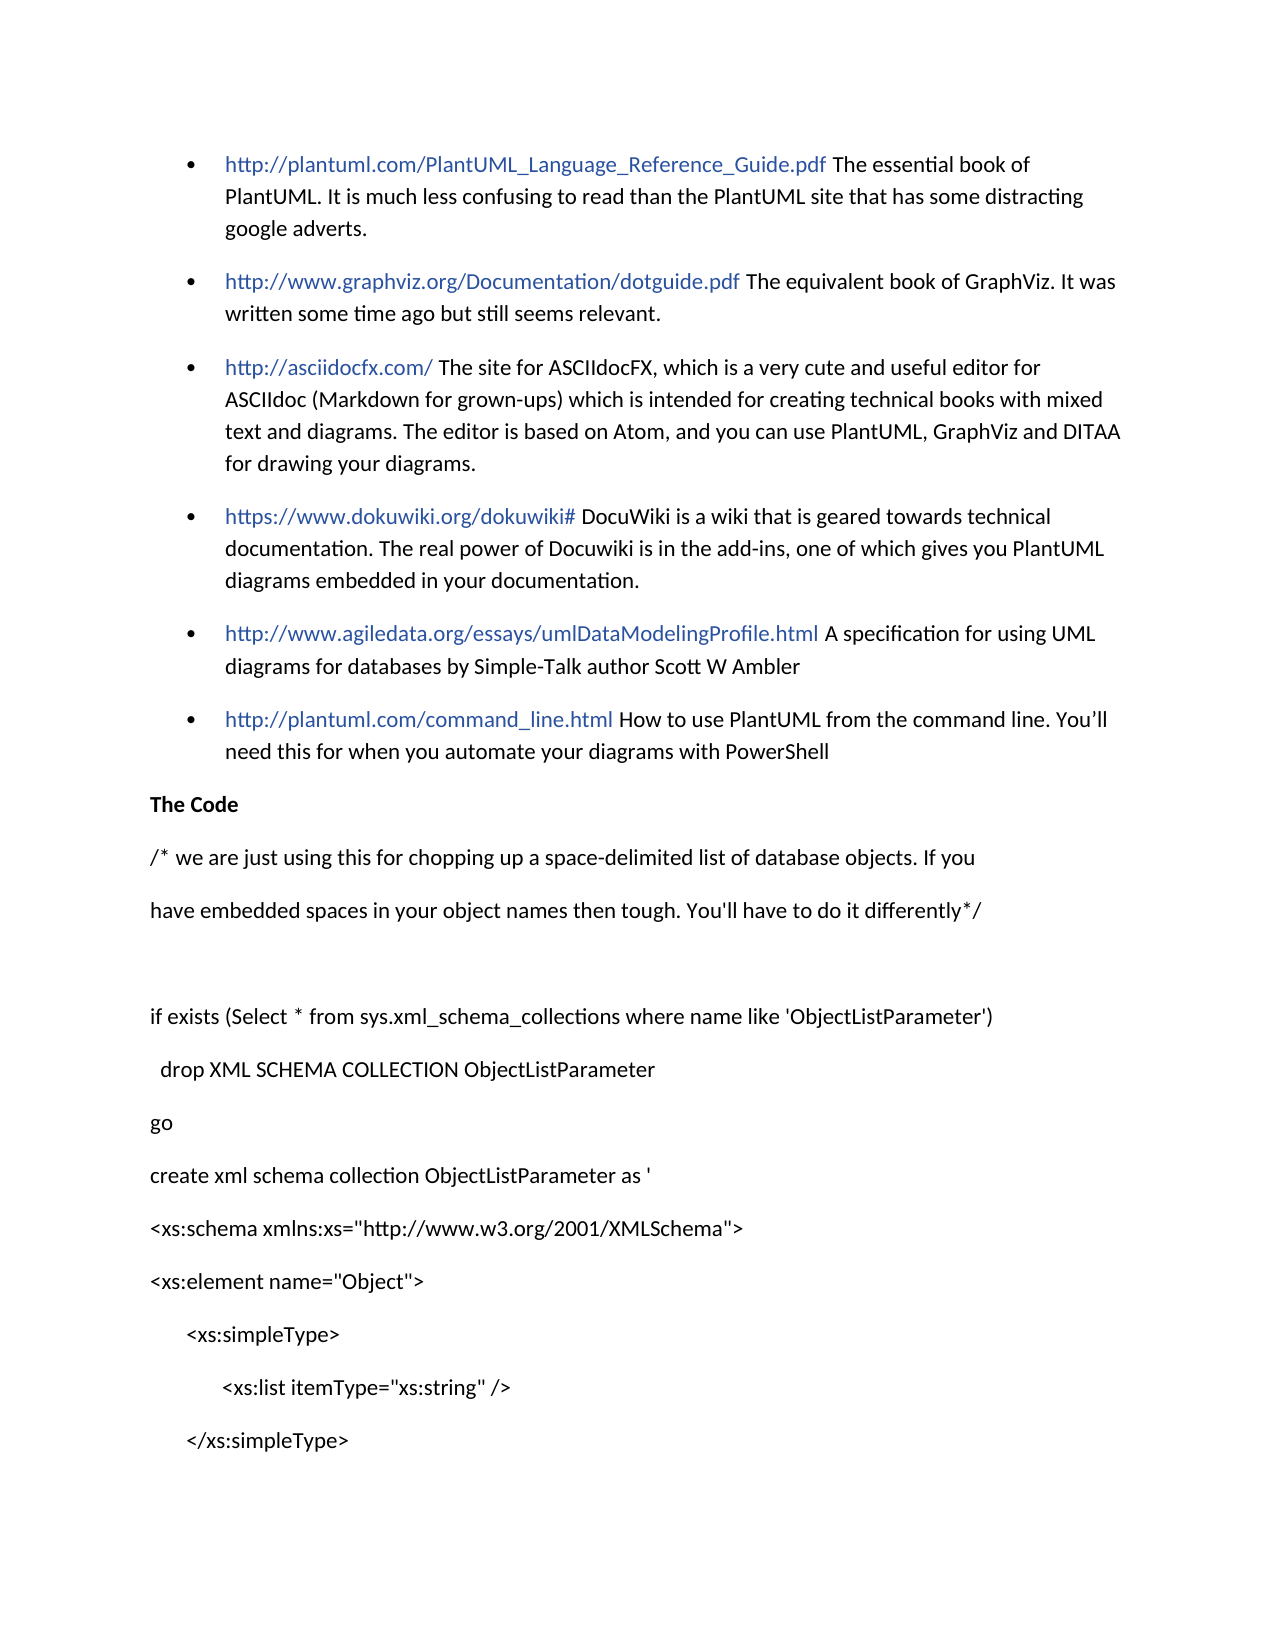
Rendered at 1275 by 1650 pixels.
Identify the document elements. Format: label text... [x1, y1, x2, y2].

text if exists (Select * from sys.xml_schema_collections where name like 'ObjectListParameter') [150, 1002, 1125, 1030]
text <xs:list itemType="xs:string" /> [150, 1373, 1125, 1401]
list https://www.dokuwiki.org/dokuwiki# DocuWiki is a wiki that is geared towards technical documentation. The real power of Docuwiki is in the add-ins, one of which gives you PlantUML diagrams embedded in your documentation. [187, 502, 1125, 594]
text create xml schema collection ObjectListParameter as ' [150, 1161, 1125, 1189]
text <xs:element name="Object"> [150, 1267, 1125, 1295]
list http://asciidocfx.com/ The site for ASCIIdocFX, which is a very cute and useful editor for ASCIIdoc (Markdown for grown-ups) which is intended for creating technical books with mixed text and diagrams. The editor is based on Atom, and you can use PlantUML, GraphViz and DITAA for drawing your diagrams. [187, 353, 1125, 477]
list http://www.graphviz.org/Documentation/dotguide.pdf The equivalent book of GraphViz. It was written some time ago but still seems relevant. [187, 267, 1125, 328]
list http://plantuml.com/PlantUML_Language_Reference_Guide.pdf The essential book of PlantUML. It is much less confusing to read than the PlantUML site that has some distracting google adverts. [187, 150, 1125, 242]
text go [150, 1108, 1125, 1136]
text </xs:simpleType> [150, 1426, 1125, 1454]
text The Code [150, 790, 1125, 818]
text have embedded spaces in your object names then tough. You'll have to do it differently*/ [150, 896, 1125, 924]
text /* we are just using this for chopping up a space-delimited list of database objects. If you [150, 843, 1125, 871]
text <xs:simpleType> [150, 1320, 1125, 1348]
list http://plantuml.com/command_line.html How to use PlantUML from the command line. You’ll need this for when you automate your diagrams with PowerShell [187, 705, 1125, 765]
list http://www.agiledata.org/essays/umlDataModelingProfile.html A specification for using UML diagrams for databases by Simple-Talk author Scott W Ambler [187, 619, 1125, 680]
text <xs:schema xmlns:xs="http://www.w3.org/2001/XMLSchema"> [150, 1214, 1125, 1242]
text drop XML SCHEMA COLLECTION ObjectListParameter [150, 1055, 1125, 1083]
